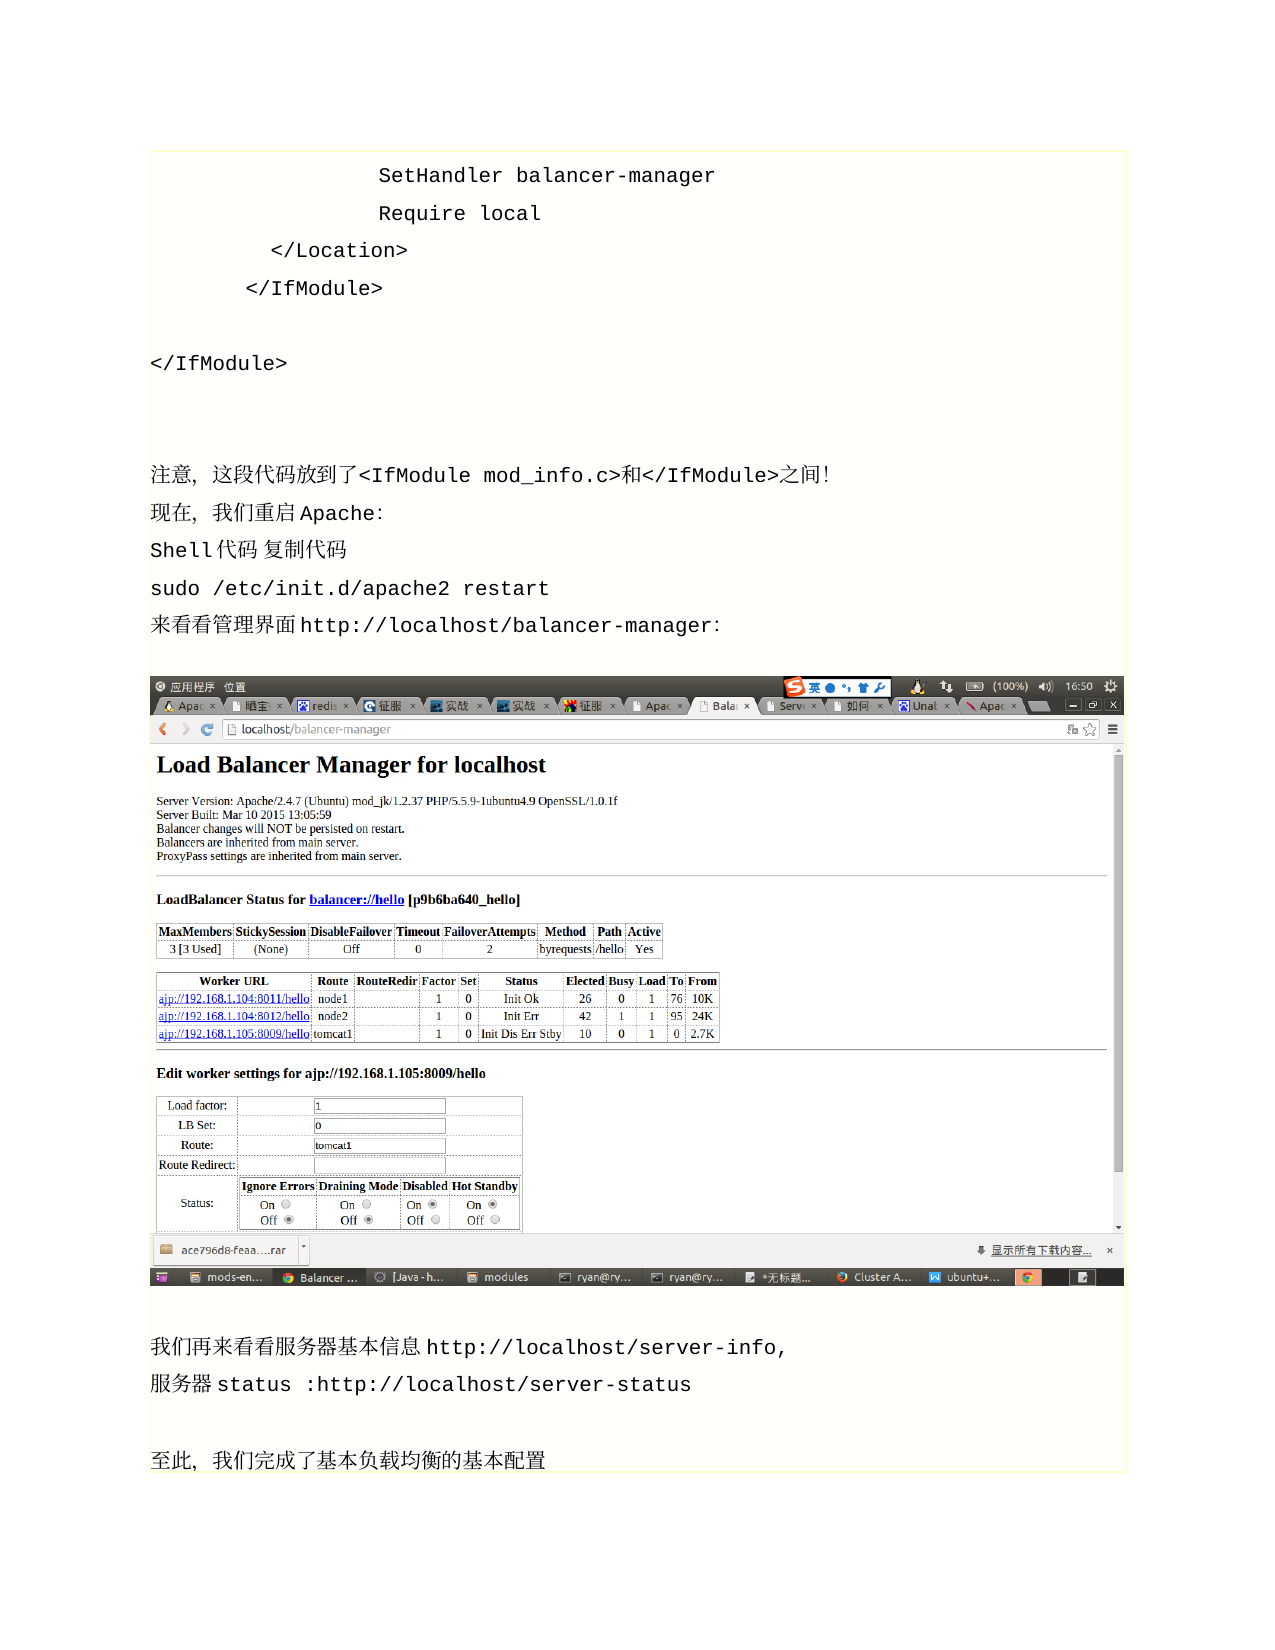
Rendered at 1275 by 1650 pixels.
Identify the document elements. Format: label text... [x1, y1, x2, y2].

text sudo /etc/init.d/apache2 restart [150, 564, 1125, 602]
text 来看看管理界面http://localhost/balancer-manager： [150, 602, 1125, 639]
text Require local [150, 189, 1125, 227]
text 现在，我们重启Apache： [150, 489, 1125, 527]
text 至此，我们完成了基本负载均衡的基本配置 [150, 1435, 1125, 1471]
text </IfModule> [150, 264, 1125, 302]
text 我们再来看看服务器基本信息 http://localhost/server-info, [150, 1323, 1125, 1360]
text </Location> [150, 227, 1125, 264]
text 注意，这段代码放到了<IfModule mod_info.c>和</IfModule>之间！ [150, 452, 1125, 489]
text </IfModule> [150, 339, 1125, 377]
text Shell代码 复制代码 [150, 527, 1125, 564]
text 服务器status :http://localhost/server-status [150, 1360, 1125, 1398]
picture [150, 676, 1124, 1286]
text SetHandler balancer-manager [150, 152, 1125, 189]
